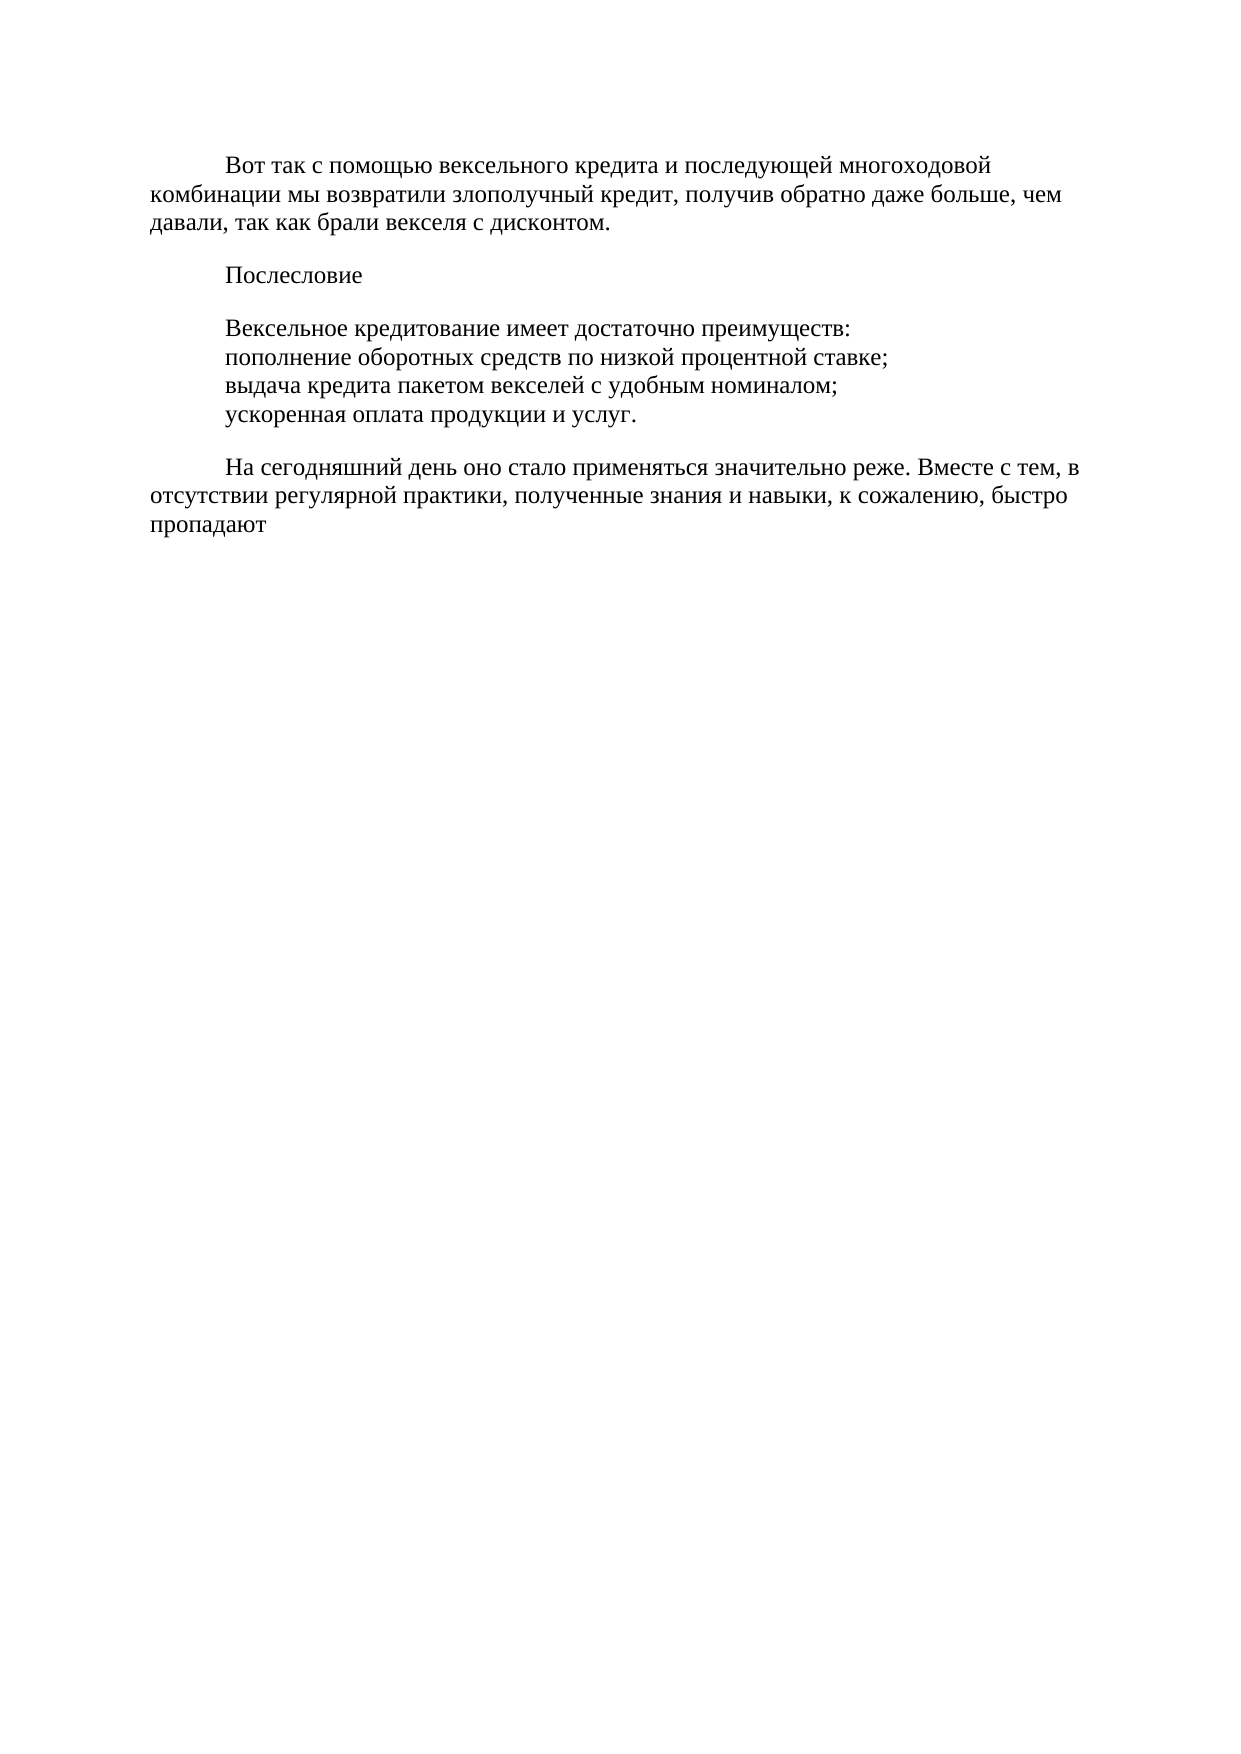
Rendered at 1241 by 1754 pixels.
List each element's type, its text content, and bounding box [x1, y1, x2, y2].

text Вот так с помощью вексельного кредита и последующей многоходовой комбинации мы возвратили злополучный кредит, получив обратно даже больше, чем давали, так как брали векселя с дисконтом. [150, 150, 1090, 236]
text ускоренная оплата продукции и услуг. [150, 399, 1090, 428]
text Послесловие [150, 260, 1090, 289]
text На сегодняшний день оно стало применяться значительно реже. Вместе с тем, в отсутствии регулярной практики, полученные знания и навыки, к сожалению, быстро пропадают [150, 452, 1090, 538]
text выдача кредита пакетом векселей с удобным номиналом; [150, 370, 1090, 399]
text Вексельное кредитование имеет достаточно преимуществ: [150, 313, 1090, 342]
text пополнение оборотных средств по низкой процентной ставке; [150, 342, 1090, 370]
